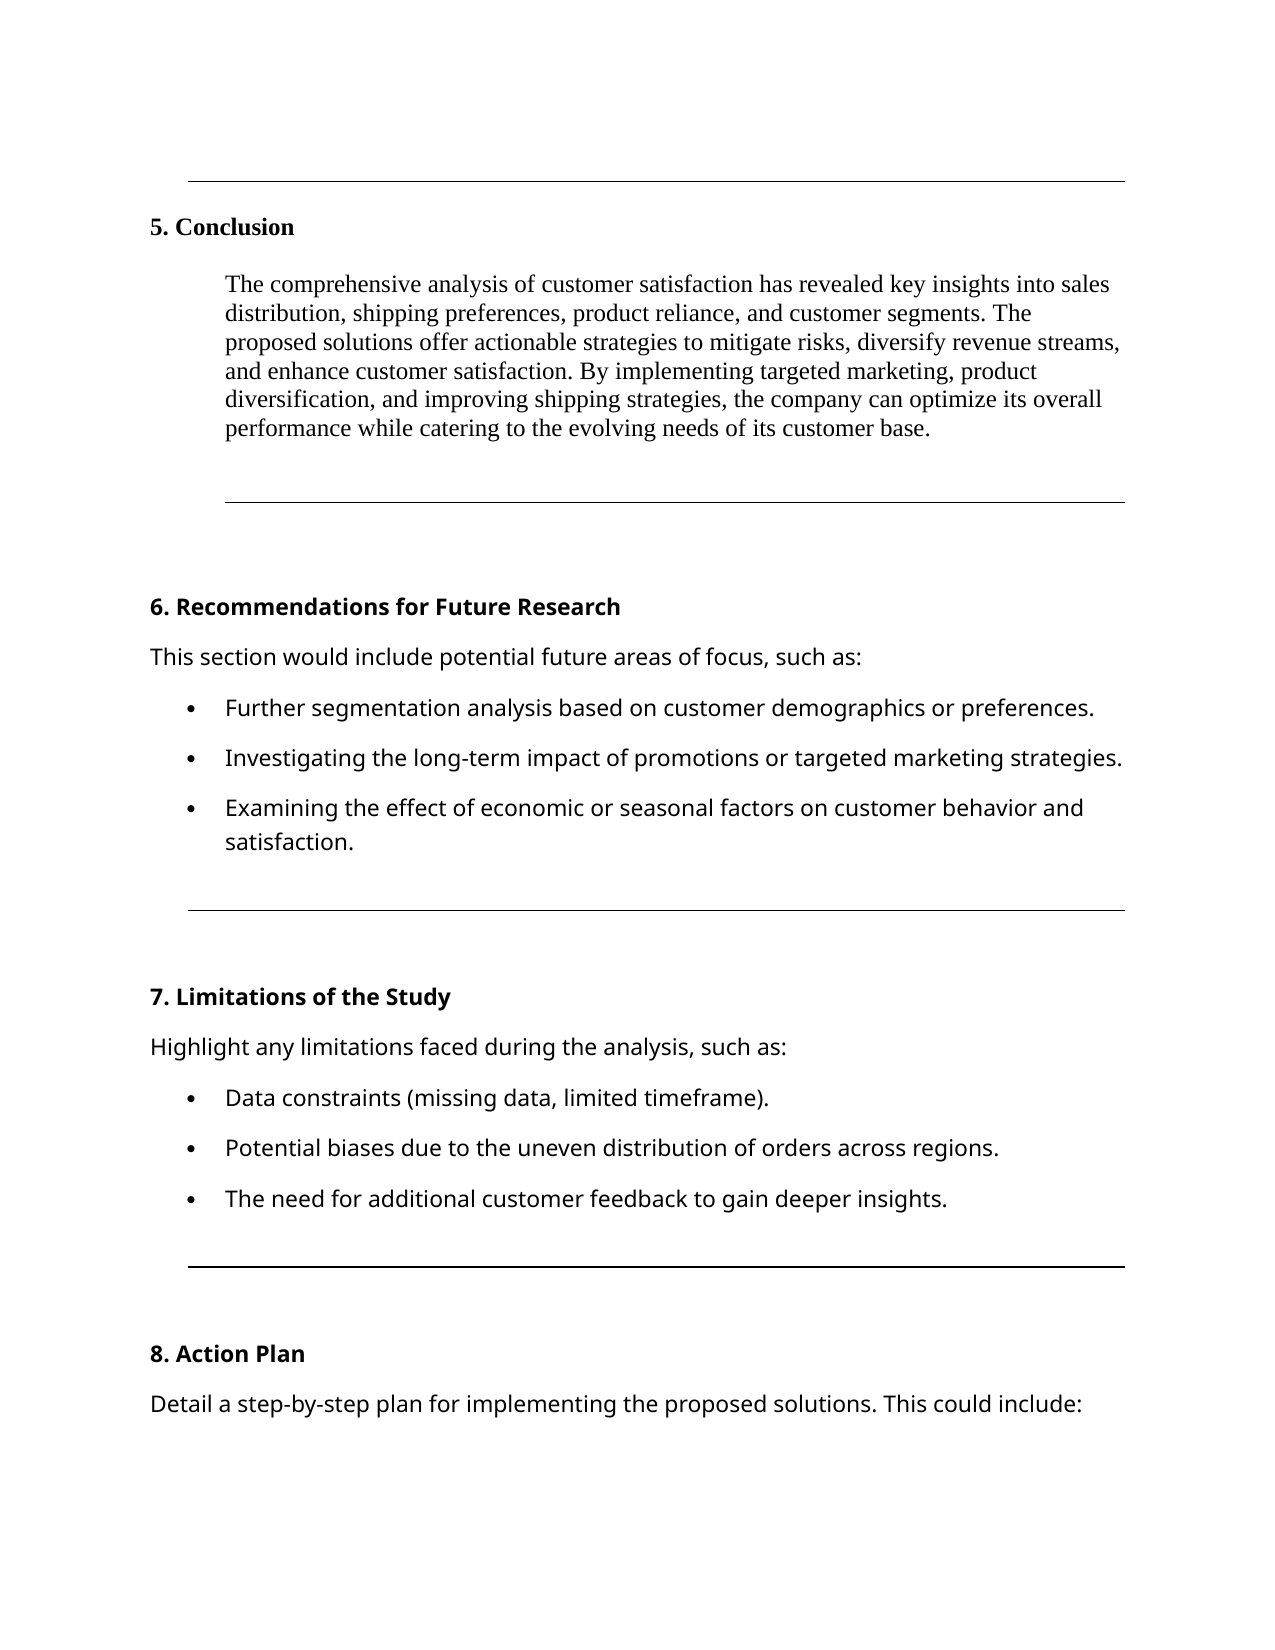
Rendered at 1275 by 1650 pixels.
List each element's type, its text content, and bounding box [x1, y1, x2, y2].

list The need for additional customer feedback to gain deeper insights. [187, 1183, 1125, 1214]
list Data constraints (missing data, limited timeframe). [187, 1082, 1125, 1113]
list Potential biases due to the uneven distribution of orders across regions. [187, 1132, 1125, 1163]
text Highlight any limitations faced during the analysis, such as: [150, 1031, 1125, 1063]
text 6. Recommendations for Future Research [150, 591, 1125, 622]
list Further segmentation analysis based on customer demographics or preferences. [187, 691, 1125, 723]
text 8. Action Plan [150, 1337, 1125, 1369]
text The comprehensive analysis of customer satisfaction has revealed key insights into sales distribution, shipping preferences, product reliance, and customer segments. The proposed solutions offer actionable strategies to mitigate risks, diversify revenue streams, and enhance customer satisfaction. By implementing targeted marketing, product diversification, and improving shipping strategies, the company can optimize its overall performance while catering to the evolving needs of its customer base. [225, 269, 1125, 442]
text 7. Limitations of the Study [150, 981, 1125, 1012]
text 5. Conclusion [150, 212, 1125, 240]
list Examining the effect of economic or seasonal factors on customer behavior and satisfaction. [187, 792, 1125, 857]
text This section would include potential future areas of focus, such as: [150, 641, 1125, 672]
list Investigating the long-term impact of promotions or targeted marketing strategies. [187, 742, 1125, 773]
text Detail a step-by-step plan for implementing the proposed solutions. This could include: [150, 1388, 1125, 1419]
